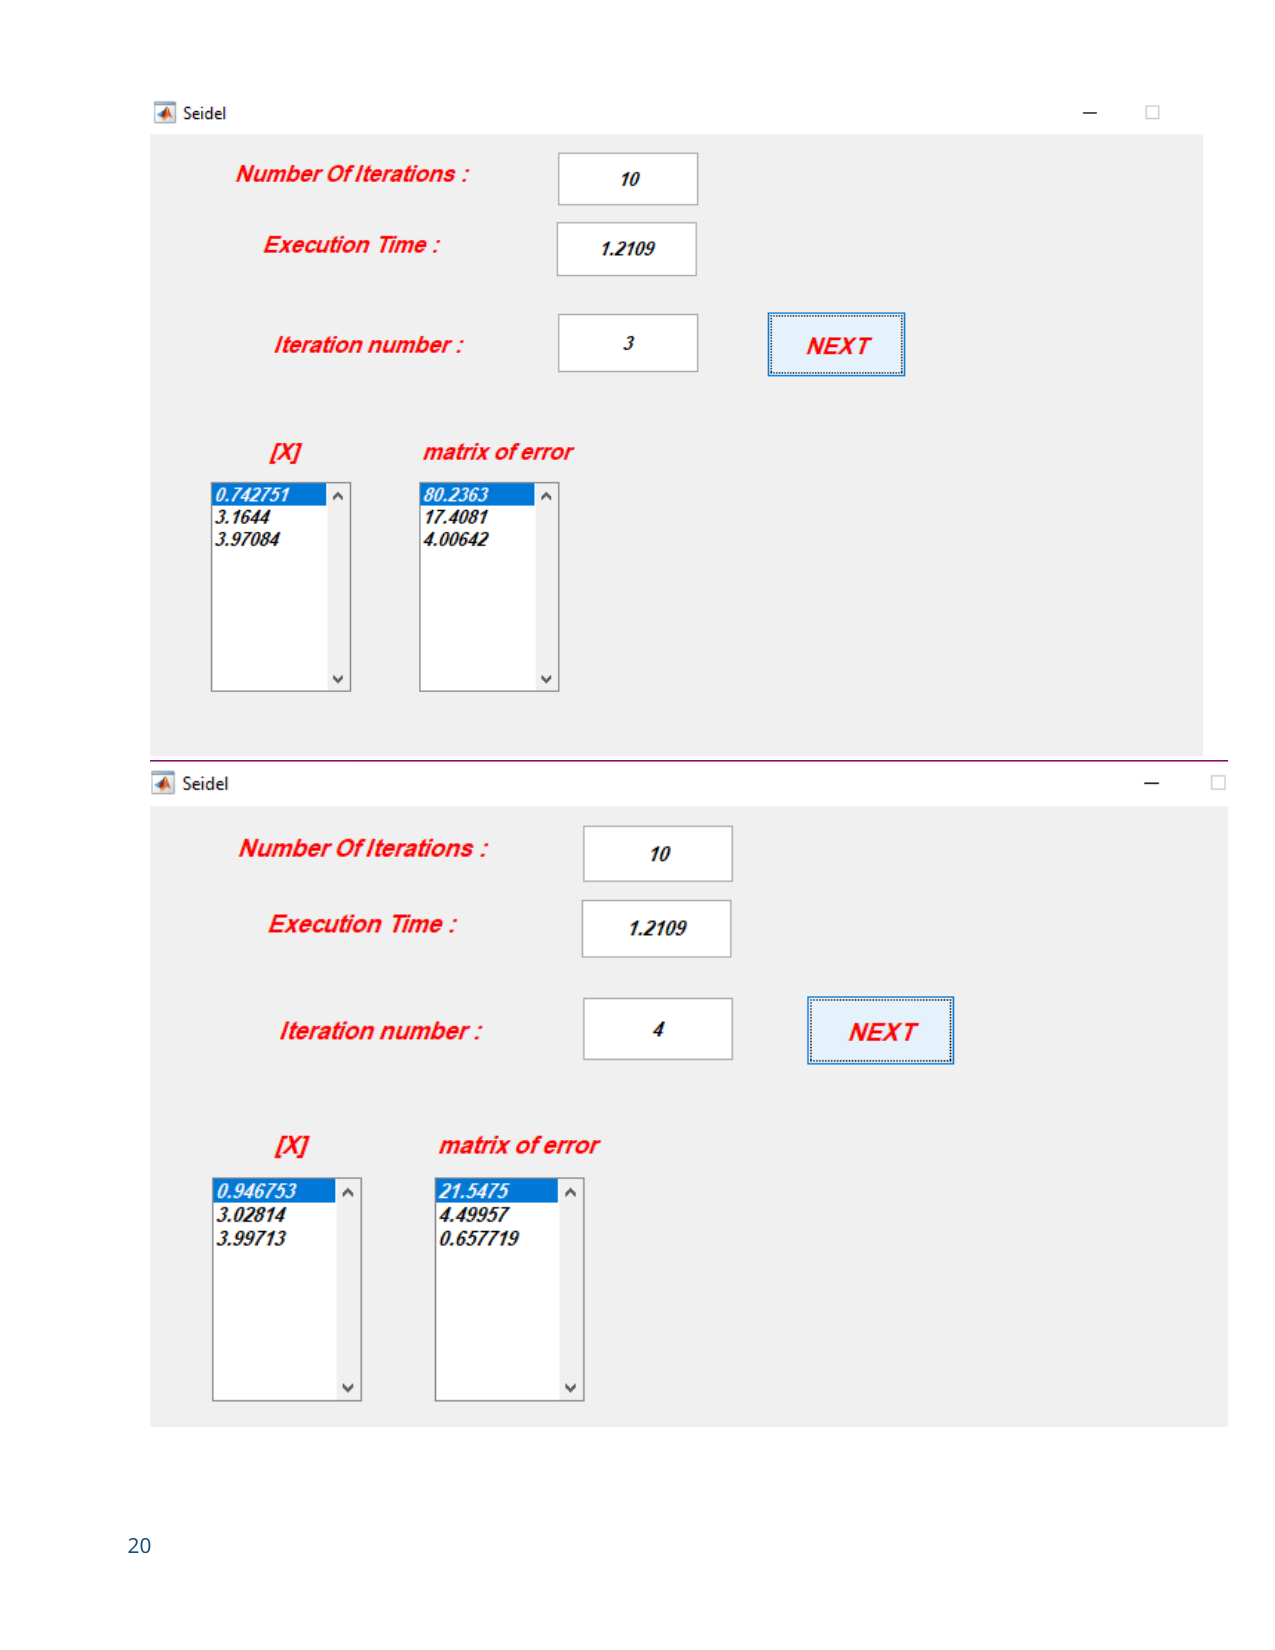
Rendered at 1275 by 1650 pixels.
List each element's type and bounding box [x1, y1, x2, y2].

picture [150, 93, 1204, 756]
picture [150, 760, 1229, 1427]
